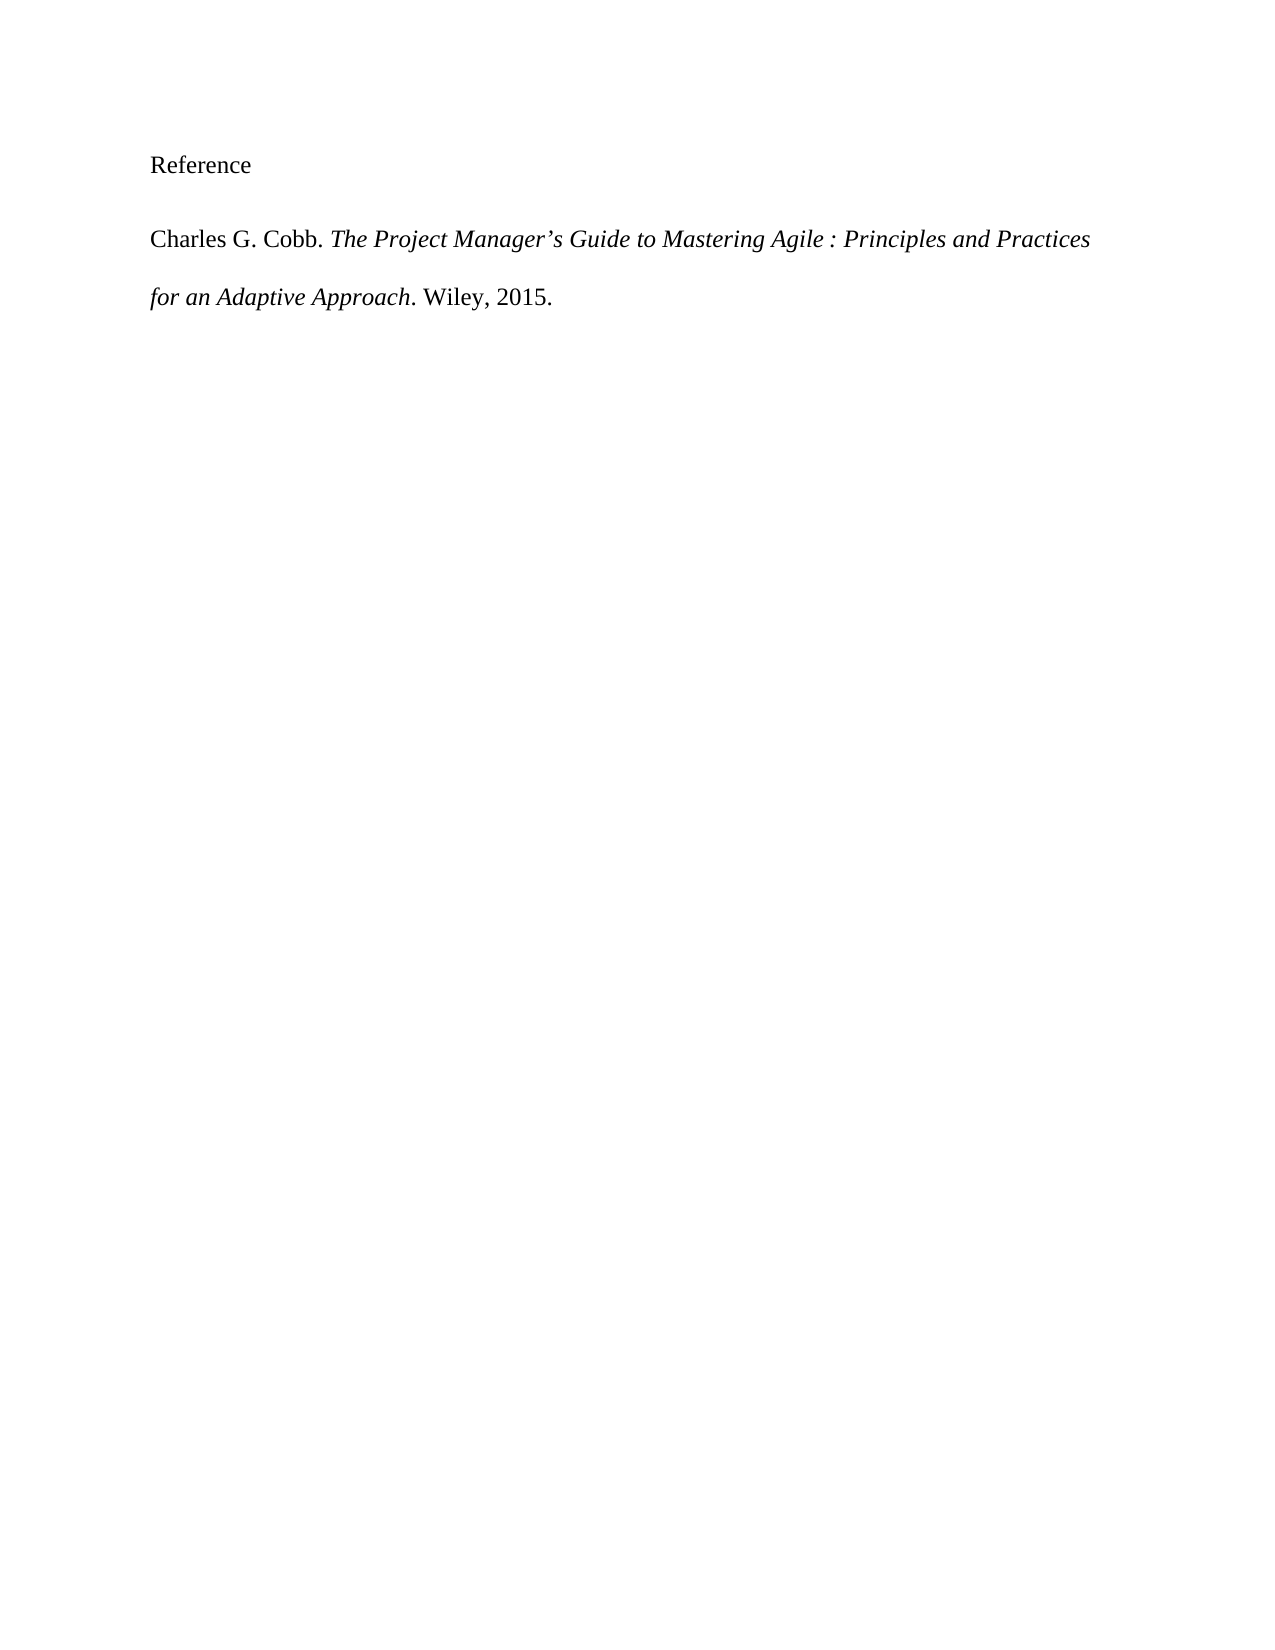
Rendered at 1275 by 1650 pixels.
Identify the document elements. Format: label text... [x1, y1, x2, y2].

text Reference [150, 150, 1125, 179]
text Charles G. Cobb. The Project Manager’s Guide to Mastering Agile : Principles and Practices for an Adaptive Approach. Wiley, 2015. [150, 224, 1125, 310]
